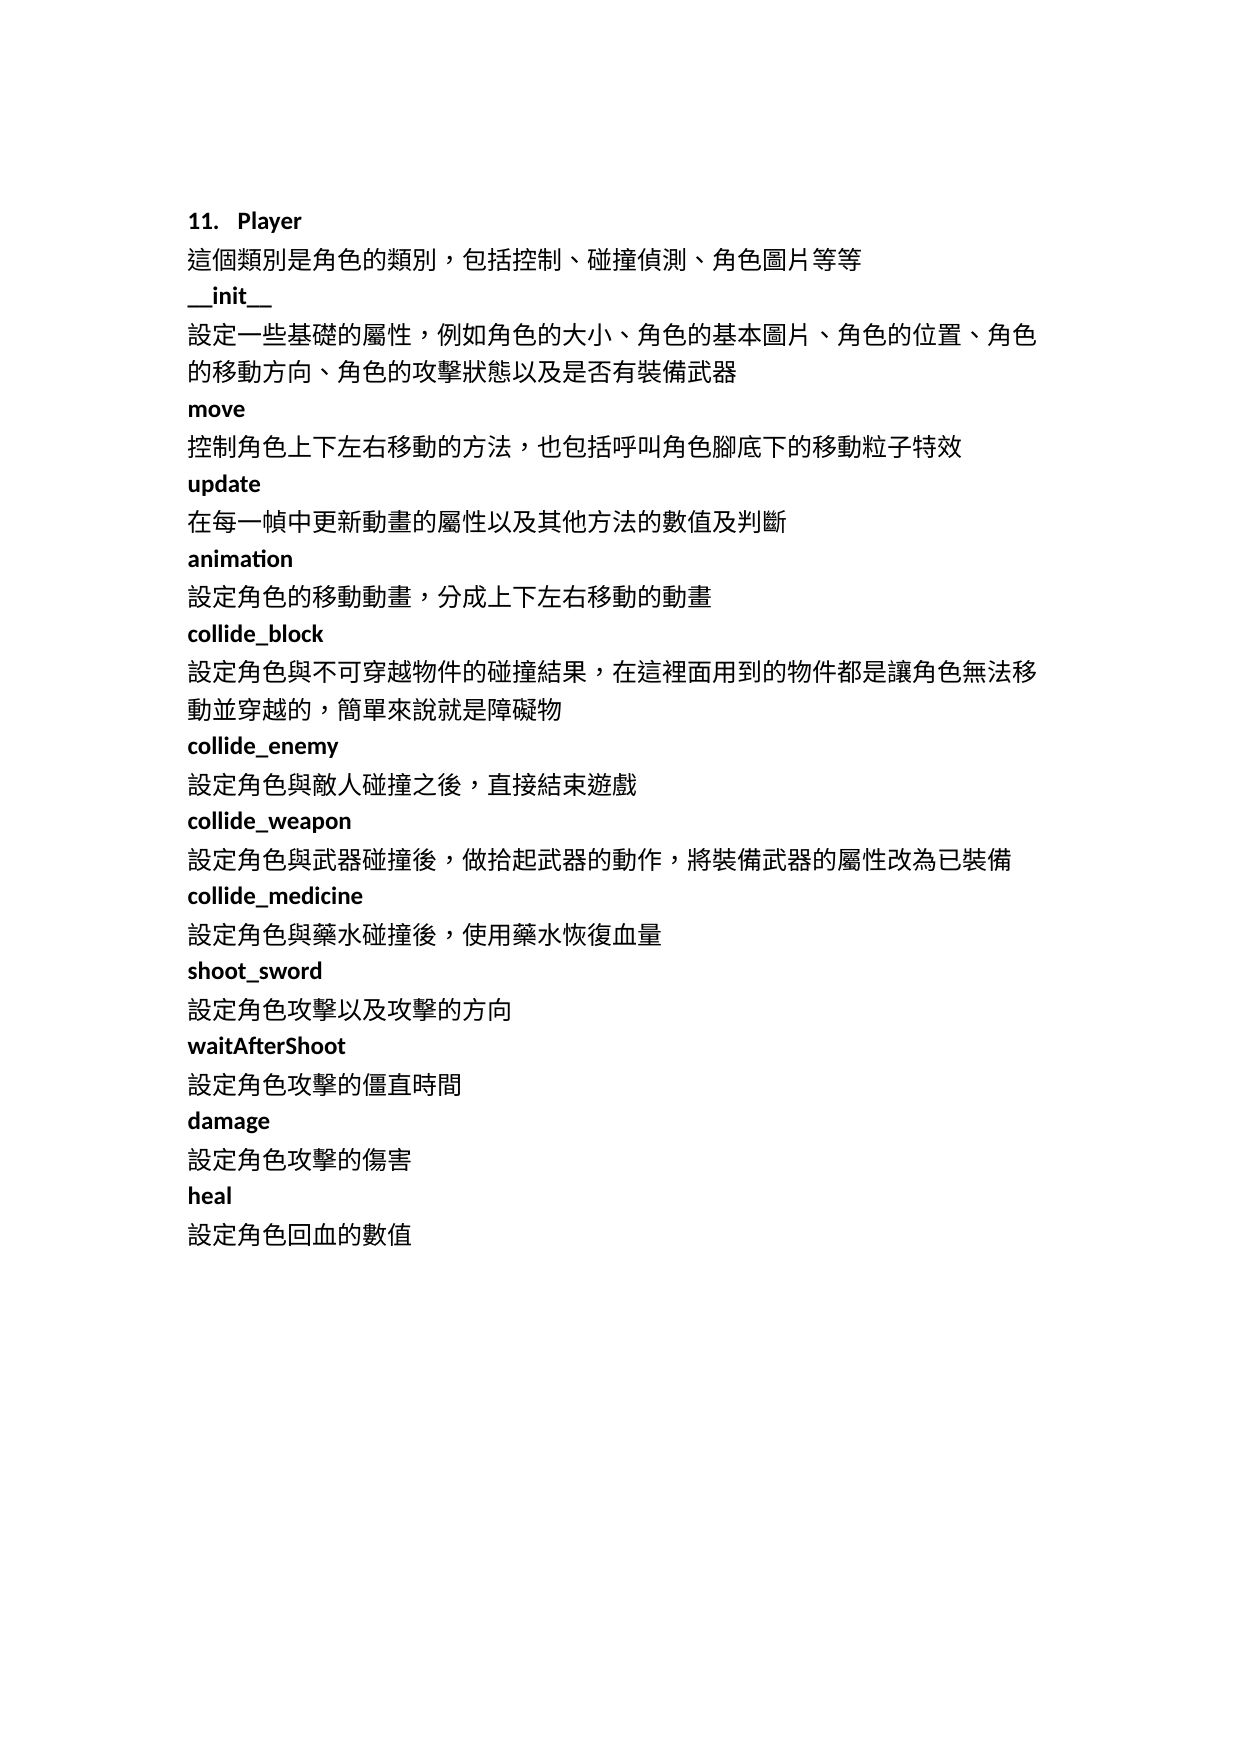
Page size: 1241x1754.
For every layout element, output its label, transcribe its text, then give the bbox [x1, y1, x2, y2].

text damage [187, 1102, 1053, 1139]
text collide_block [187, 614, 1053, 652]
text 設定角色的移動動畫，分成上下左右移動的動畫 [187, 577, 1053, 614]
text waitAfterShoot [187, 1027, 1053, 1064]
text 設定角色回血的數值 [187, 1214, 1053, 1252]
text 設定角色與武器碰撞後，做拾起武器的動作，將裝備武器的屬性改為已裝備 [187, 839, 1053, 877]
text collide_enemy [187, 727, 1053, 764]
text 設定角色與敵人碰撞之後，直接結束遊戲 [187, 764, 1053, 802]
text 設定一些基礎的屬性，例如角色的大小、角色的基本圖片、角色的位置、角色的移動方向、角色的攻擊狀態以及是否有裝備武器 [187, 314, 1053, 389]
text 設定角色與藥水碰撞後，使用藥水恢復血量 [187, 914, 1053, 952]
text 這個類別是角色的類別，包括控制、碰撞偵測、角色圖片等等 [187, 239, 1053, 277]
text update [187, 464, 1053, 502]
text 設定角色與不可穿越物件的碰撞結果，在這裡面用到的物件都是讓角色無法移動並穿越的，簡單來說就是障礙物 [187, 652, 1053, 727]
text collide_weapon [187, 802, 1053, 839]
text move [187, 389, 1053, 427]
text 設定角色攻擊的僵直時間 [187, 1064, 1053, 1102]
text shoot_sword [187, 952, 1053, 989]
list Player [187, 202, 1053, 239]
text 設定角色攻擊的傷害 [187, 1139, 1053, 1177]
text collide_medicine [187, 877, 1053, 914]
text animation [187, 539, 1053, 577]
text 設定角色攻擊以及攻擊的方向 [187, 989, 1053, 1027]
text heal [187, 1177, 1053, 1214]
text 在每一幀中更新動畫的屬性以及其他方法的數值及判斷 [187, 502, 1053, 539]
text __init__ [187, 277, 1053, 314]
text 控制角色上下左右移動的方法，也包括呼叫角色腳底下的移動粒子特效 [187, 427, 1053, 464]
